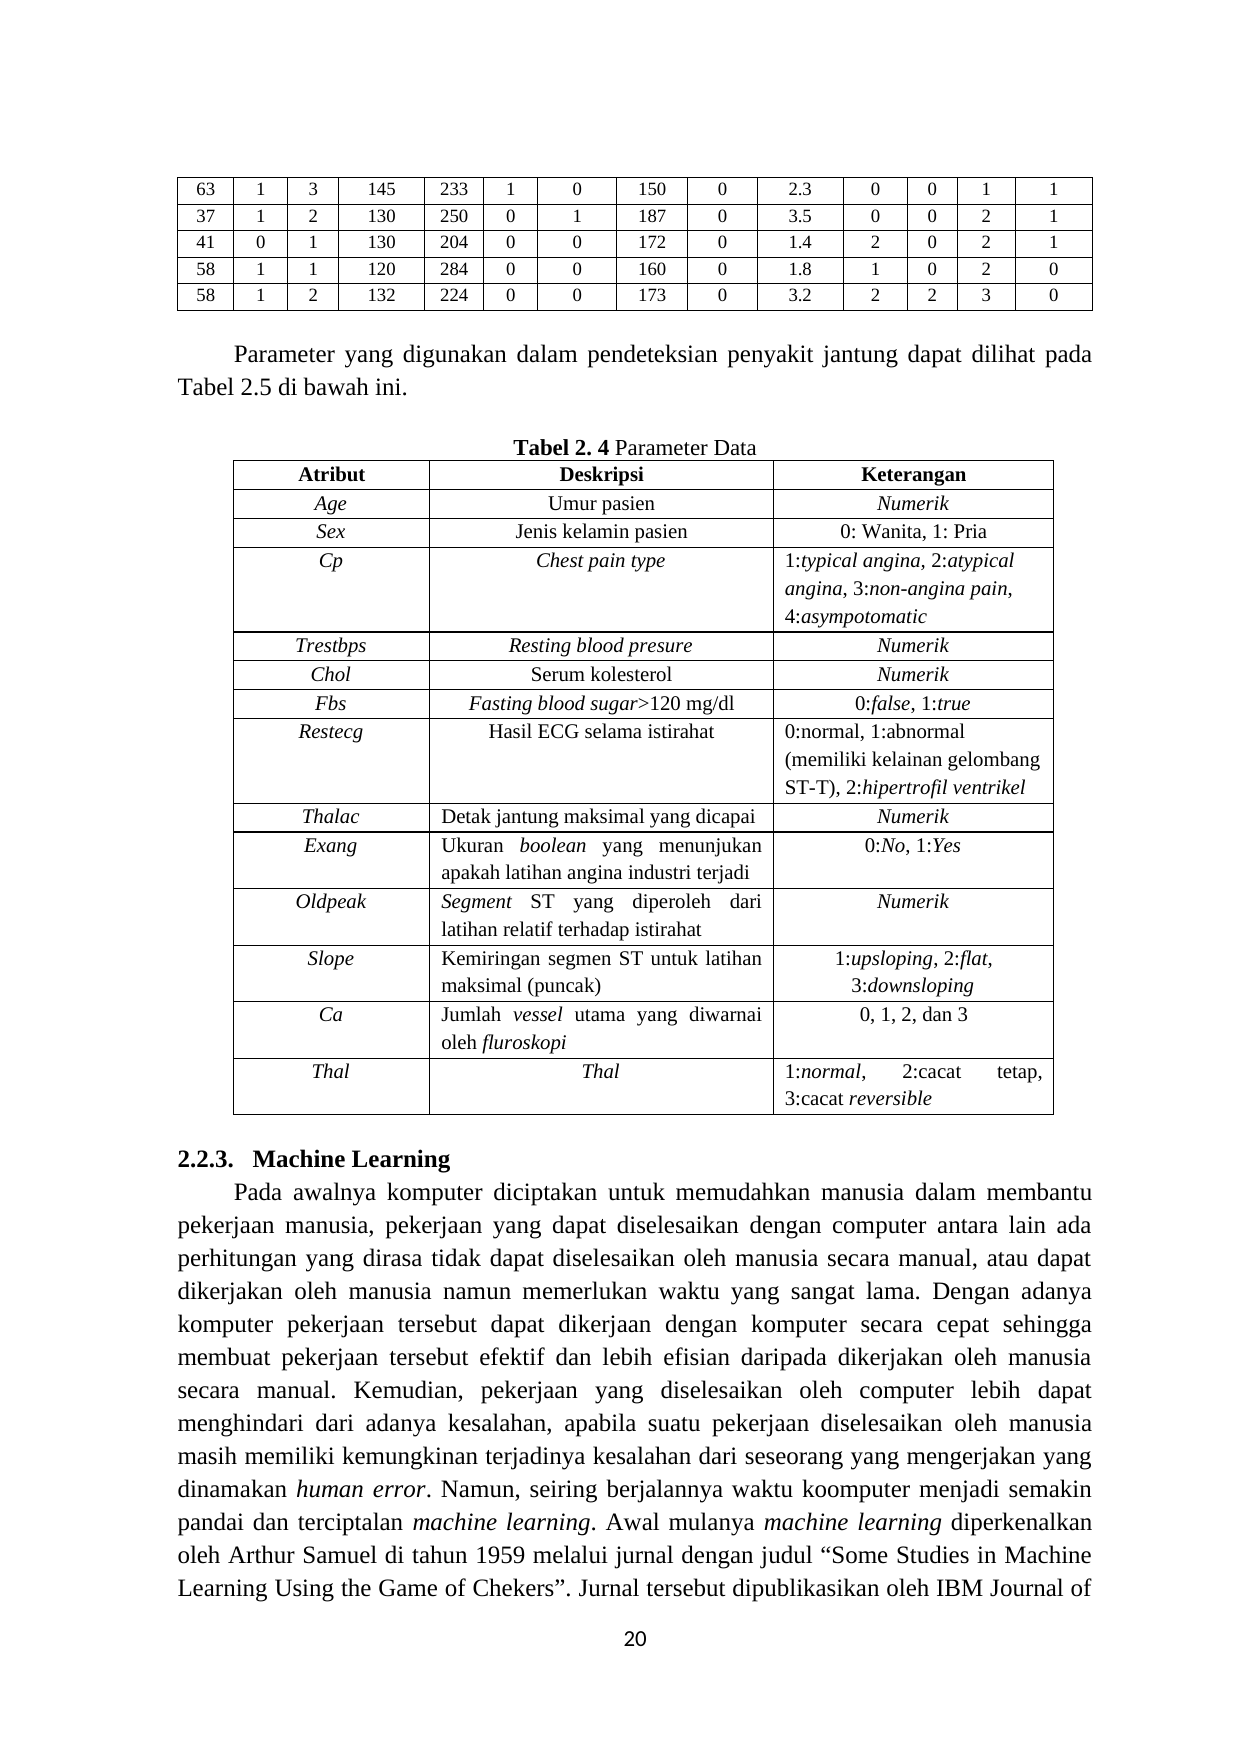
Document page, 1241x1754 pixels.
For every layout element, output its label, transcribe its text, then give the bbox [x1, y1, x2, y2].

table_cell 1 [234, 284, 287, 309]
table_cell Cp [234, 548, 429, 631]
table_cell 187 [617, 205, 687, 230]
table_cell 58 [178, 284, 233, 309]
table_cell 3 [958, 284, 1015, 309]
table_cell Ca [234, 1002, 429, 1058]
table_header Atribut [234, 461, 429, 489]
table_cell 58 [178, 258, 233, 283]
table_cell 0: Wanita, 1: Pria [774, 519, 1053, 547]
table_cell 0 [908, 258, 957, 283]
table_cell 2 [288, 284, 338, 309]
table_cell 0, 1, 2, dan 3 [774, 1002, 1053, 1058]
list Parameter yang digunakan dalam pendeteksian penyakit jantung dapat dilihat pada Tabel 2.5 di bawah ini. [177, 339, 1092, 401]
table_cell 250 [425, 205, 483, 230]
table_cell 2 [958, 205, 1015, 230]
table_cell 1 [234, 258, 287, 283]
table_cell 130 [339, 231, 424, 257]
table_cell Serum kolesterol [430, 661, 773, 689]
table_cell Age [234, 490, 429, 518]
table_cell 0 [538, 258, 616, 283]
table_cell Resting blood presure [430, 633, 773, 660]
table_cell Exang [234, 833, 429, 888]
table_cell Numerik [774, 661, 1053, 689]
table_cell Trestbps [234, 633, 429, 660]
table_cell 2 [288, 205, 338, 230]
table_cell 1 [288, 231, 338, 257]
table_cell 1 [1016, 178, 1092, 204]
table_cell 130 [339, 205, 424, 230]
table_cell 2 [908, 284, 957, 309]
table_cell Detak jantung maksimal yang dicapai [430, 804, 773, 831]
table_cell 284 [425, 258, 483, 283]
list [177, 1177, 1092, 1602]
table_cell 1 [484, 178, 537, 204]
table_cell Numerik [774, 633, 1053, 660]
table_cell 132 [339, 284, 424, 309]
table_cell 0 [1016, 284, 1092, 309]
table_cell 120 [339, 258, 424, 283]
table_cell 1:typical angina, 2:atypical angina, 3:non-angina pain, 4:asympotomatic [774, 548, 1053, 631]
table_cell 0 [688, 258, 757, 283]
table_cell 1 [234, 205, 287, 230]
table_cell 173 [617, 284, 687, 309]
table_cell 1:upsloping, 2:flat, 3:downsloping [774, 946, 1053, 1001]
table_cell 3 [288, 178, 338, 204]
table_cell 1.4 [758, 231, 843, 257]
table_cell 0 [484, 205, 537, 230]
table_cell 0:No, 1:Yes [774, 833, 1053, 888]
table_cell 224 [425, 284, 483, 309]
table_cell Restecg [234, 719, 429, 802]
table_cell 1 [538, 205, 616, 230]
table_cell Chest pain type [430, 548, 773, 631]
table_cell 3.2 [758, 284, 843, 309]
table_cell 0 [844, 178, 907, 204]
table_cell 0 [538, 284, 616, 309]
table_cell 204 [425, 231, 483, 257]
text Machine Learning [177, 1144, 1092, 1173]
table_cell 0 [844, 205, 907, 230]
table_cell 1:normal, 2:cacat tetap, 3:cacat reversible [774, 1059, 1053, 1114]
table_cell Numerik [774, 889, 1053, 944]
table_cell Jenis kelamin pasien [430, 519, 773, 547]
table_cell 1 [288, 258, 338, 283]
table_header Keterangan [774, 461, 1053, 489]
table_cell 150 [617, 178, 687, 204]
table_cell 37 [178, 205, 233, 230]
table_cell Segment ST yang diperoleh dari latihan relatif terhadap istirahat [430, 889, 773, 944]
table_cell 0 [688, 231, 757, 257]
table_cell 172 [617, 231, 687, 257]
table_cell Thal [430, 1059, 773, 1114]
table_cell 1 [958, 178, 1015, 204]
table_cell 2 [958, 231, 1015, 257]
table_cell Jumlah vessel utama yang diwarnai oleh fluroskopi [430, 1002, 773, 1058]
table_cell 63 [178, 178, 233, 204]
table_cell 1 [1016, 231, 1092, 257]
table_cell 0 [484, 284, 537, 309]
table_cell 0 [688, 284, 757, 309]
table_cell 0:normal, 1:abnormal (memiliki kelainan gelombang ST-T), 2:hipertrofil ventrikel [774, 719, 1053, 802]
table_cell 1.8 [758, 258, 843, 283]
table_cell 160 [617, 258, 687, 283]
table_cell 0 [538, 178, 616, 204]
table_cell Hasil ECG selama istirahat [430, 719, 773, 802]
table_cell 2 [958, 258, 1015, 283]
table_cell Kemiringan segmen ST untuk latihan maksimal (puncak) [430, 946, 773, 1001]
table_cell 1 [1016, 205, 1092, 230]
table_cell Fbs [234, 690, 429, 718]
table_cell 0 [908, 231, 957, 257]
table_cell 2 [844, 284, 907, 309]
table_cell 2.3 [758, 178, 843, 204]
table_cell 0 [1016, 258, 1092, 283]
table_cell 1 [844, 258, 907, 283]
table_cell 0 [538, 231, 616, 257]
table_cell 0 [234, 231, 287, 257]
table_cell Numerik [774, 804, 1053, 831]
table_cell Oldpeak [234, 889, 429, 944]
table_cell Chol [234, 661, 429, 689]
table_cell Slope [234, 946, 429, 1001]
table_cell Thal [234, 1059, 429, 1114]
table_cell Sex [234, 519, 429, 547]
table_cell 0 [688, 178, 757, 204]
table_header Deskripsi [430, 461, 773, 489]
table_cell 1 [234, 178, 287, 204]
table_cell 0 [908, 205, 957, 230]
table_cell 0:false, 1:true [774, 690, 1053, 718]
table_cell Ukuran boolean yang menunjukan apakah latihan angina industri terjadi [430, 833, 773, 888]
table_cell 0 [484, 258, 537, 283]
text Tabel 2. 4 Parameter Data [177, 434, 1092, 460]
table_cell 41 [178, 231, 233, 257]
table_cell Thalac [234, 804, 429, 831]
table_cell Umur pasien [430, 490, 773, 518]
table_cell 233 [425, 178, 483, 204]
table_cell 145 [339, 178, 424, 204]
table_cell 0 [484, 231, 537, 257]
table_cell 2 [844, 231, 907, 257]
table_cell Numerik [774, 490, 1053, 518]
table_cell 0 [908, 178, 957, 204]
table_cell Fasting blood sugar>120 mg/dl [430, 690, 773, 718]
table_cell 3.5 [758, 205, 843, 230]
table_cell 0 [688, 205, 757, 230]
